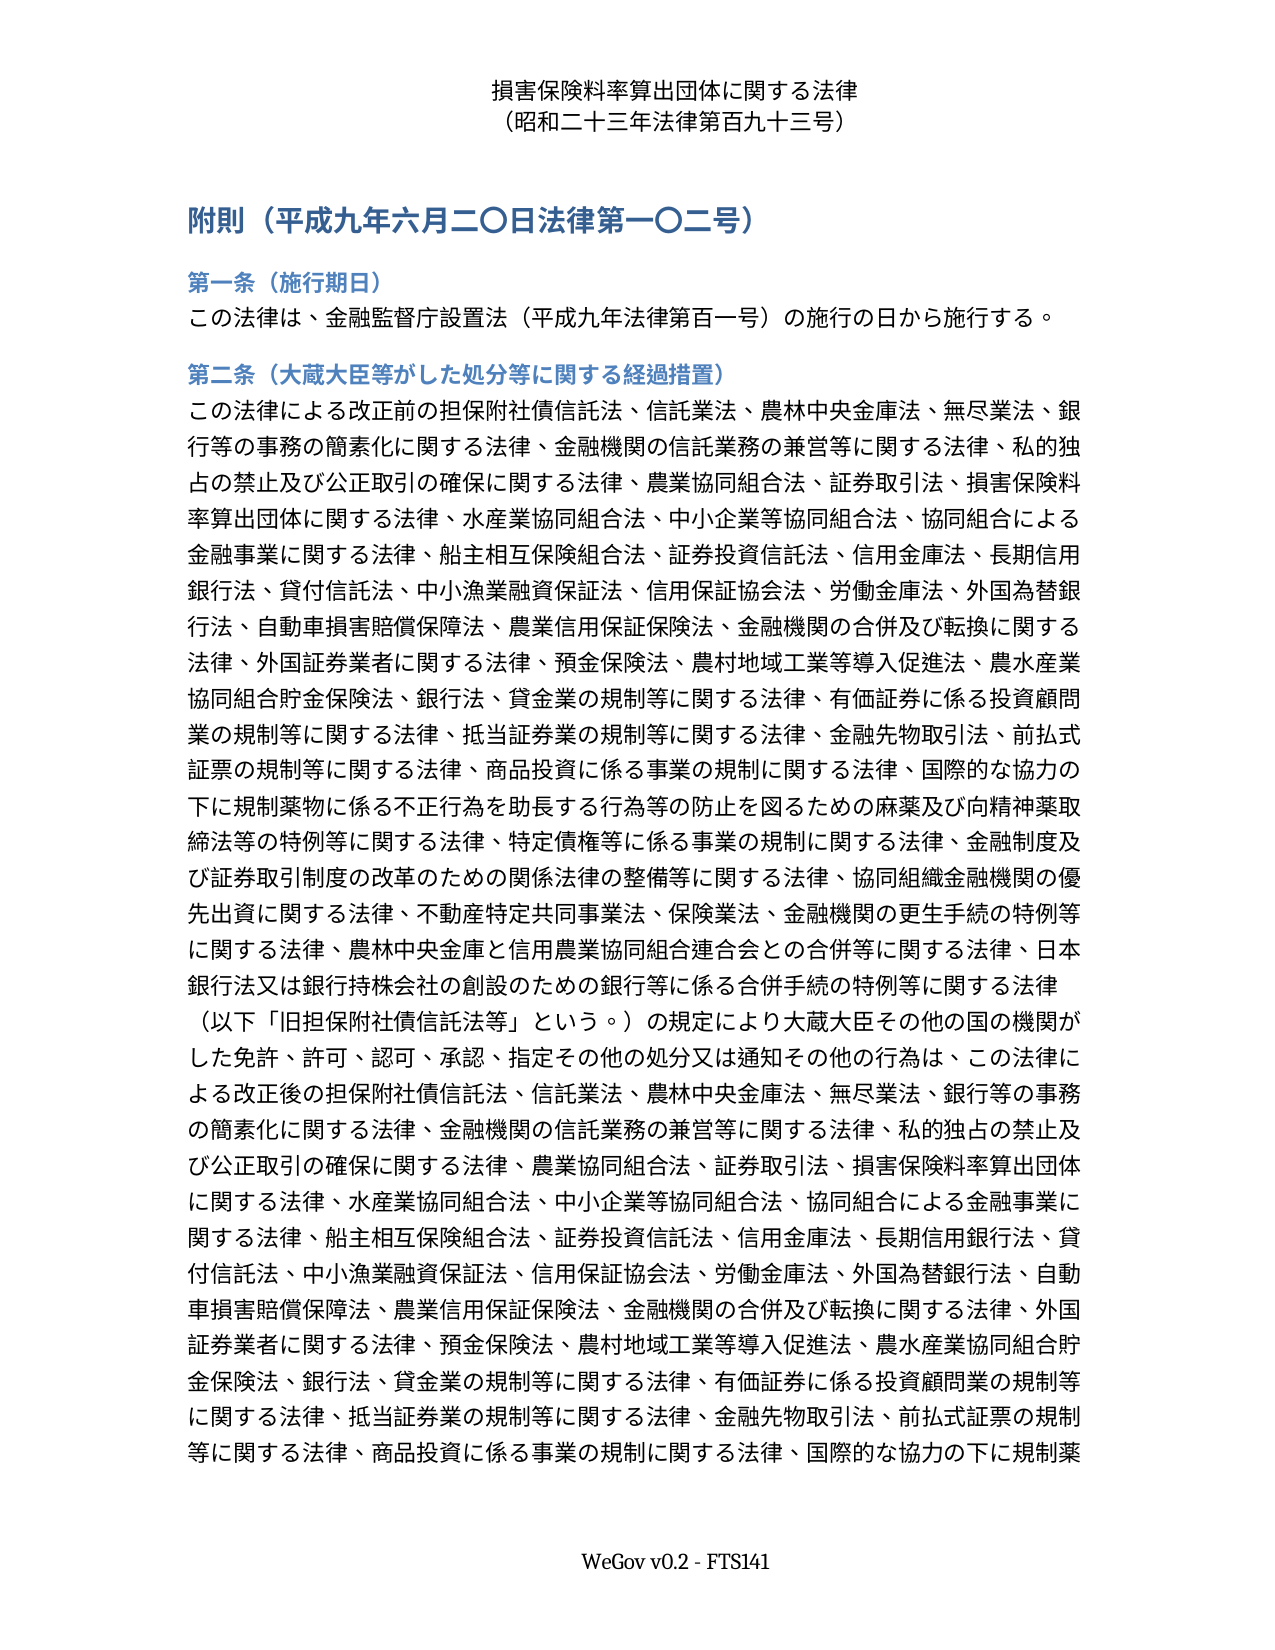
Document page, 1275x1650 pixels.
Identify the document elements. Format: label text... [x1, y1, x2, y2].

subtitle 第一条（施行期日） [187, 266, 1087, 298]
subtitle 第二条（大蔵大臣等がした処分等に関する経過措置） [187, 359, 1087, 390]
subtitle 附則（平成九年六月二〇日法律第一〇二号） [187, 200, 1087, 240]
text この法律は、金融監督庁設置法（平成九年法律第百一号）の施行の日から施行する。 [187, 302, 1087, 334]
